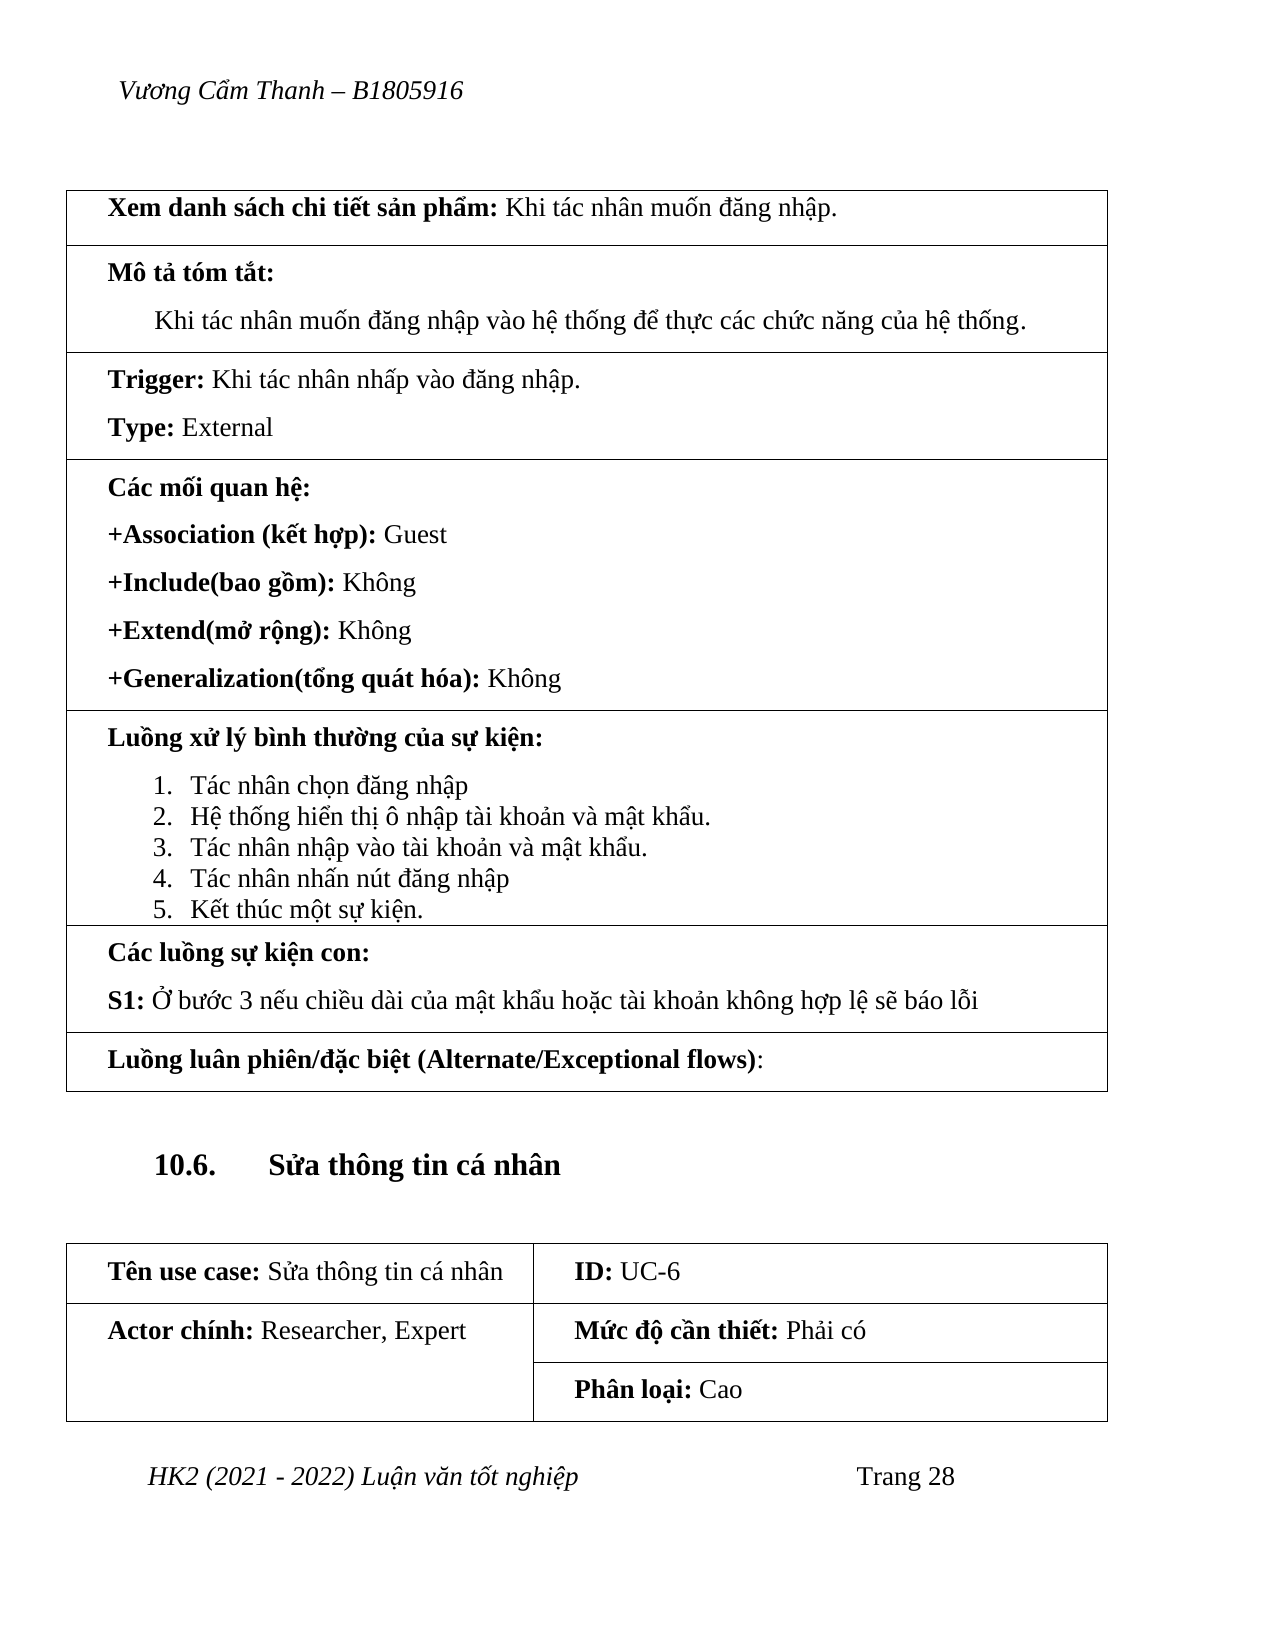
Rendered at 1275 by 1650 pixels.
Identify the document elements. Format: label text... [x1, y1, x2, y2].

table_cell Actor chính: Researcher, Expert [67, 1304, 533, 1421]
subtitle Sửa thông tin cá nhân [148, 1146, 1157, 1182]
table_cell Luồng xử lý bình thường của sự kiện: Tác nhân chọn đăng nhập Hệ thống hiển thị ô nhập tài khoản và mật khẩu. Tác nhân nhập vào tài khoản và mật khẩu. Tác nhân nhấn nút đăng nhập Kết thúc một sự kiện. [67, 711, 1107, 925]
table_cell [67, 191, 1107, 245]
table_header ID: UC-6 [534, 1244, 1107, 1302]
table_cell Các mối quan hệ: +Association (kết hợp): Guest +Include(bao gồm): Không +Extend(mở rộng): Không +Generalization(tổng quát hóa): Không [67, 460, 1107, 710]
table_header Tên use case: Sửa thông tin cá nhân [67, 1244, 533, 1302]
table_cell Mô tả tóm tắt: Khi tác nhân muốn đăng nhập vào hệ thống để thực các chức năng của hệ thống. [67, 246, 1107, 352]
table_cell Mức độ cần thiết: Phải có [534, 1304, 1107, 1362]
table_cell Trigger: Khi tác nhân nhấp vào đăng nhập. Type: External [67, 353, 1107, 459]
table_cell Các luồng sự kiện con: S1: Ở bước 3 nếu chiều dài của mật khẩu hoặc tài khoản không hợp lệ sẽ báo lỗi [67, 926, 1107, 1032]
table_cell Phân loại: Cao [534, 1363, 1107, 1421]
table_cell Luồng luân phiên/đặc biệt (Alternate/Exceptional flows): [67, 1033, 1107, 1091]
